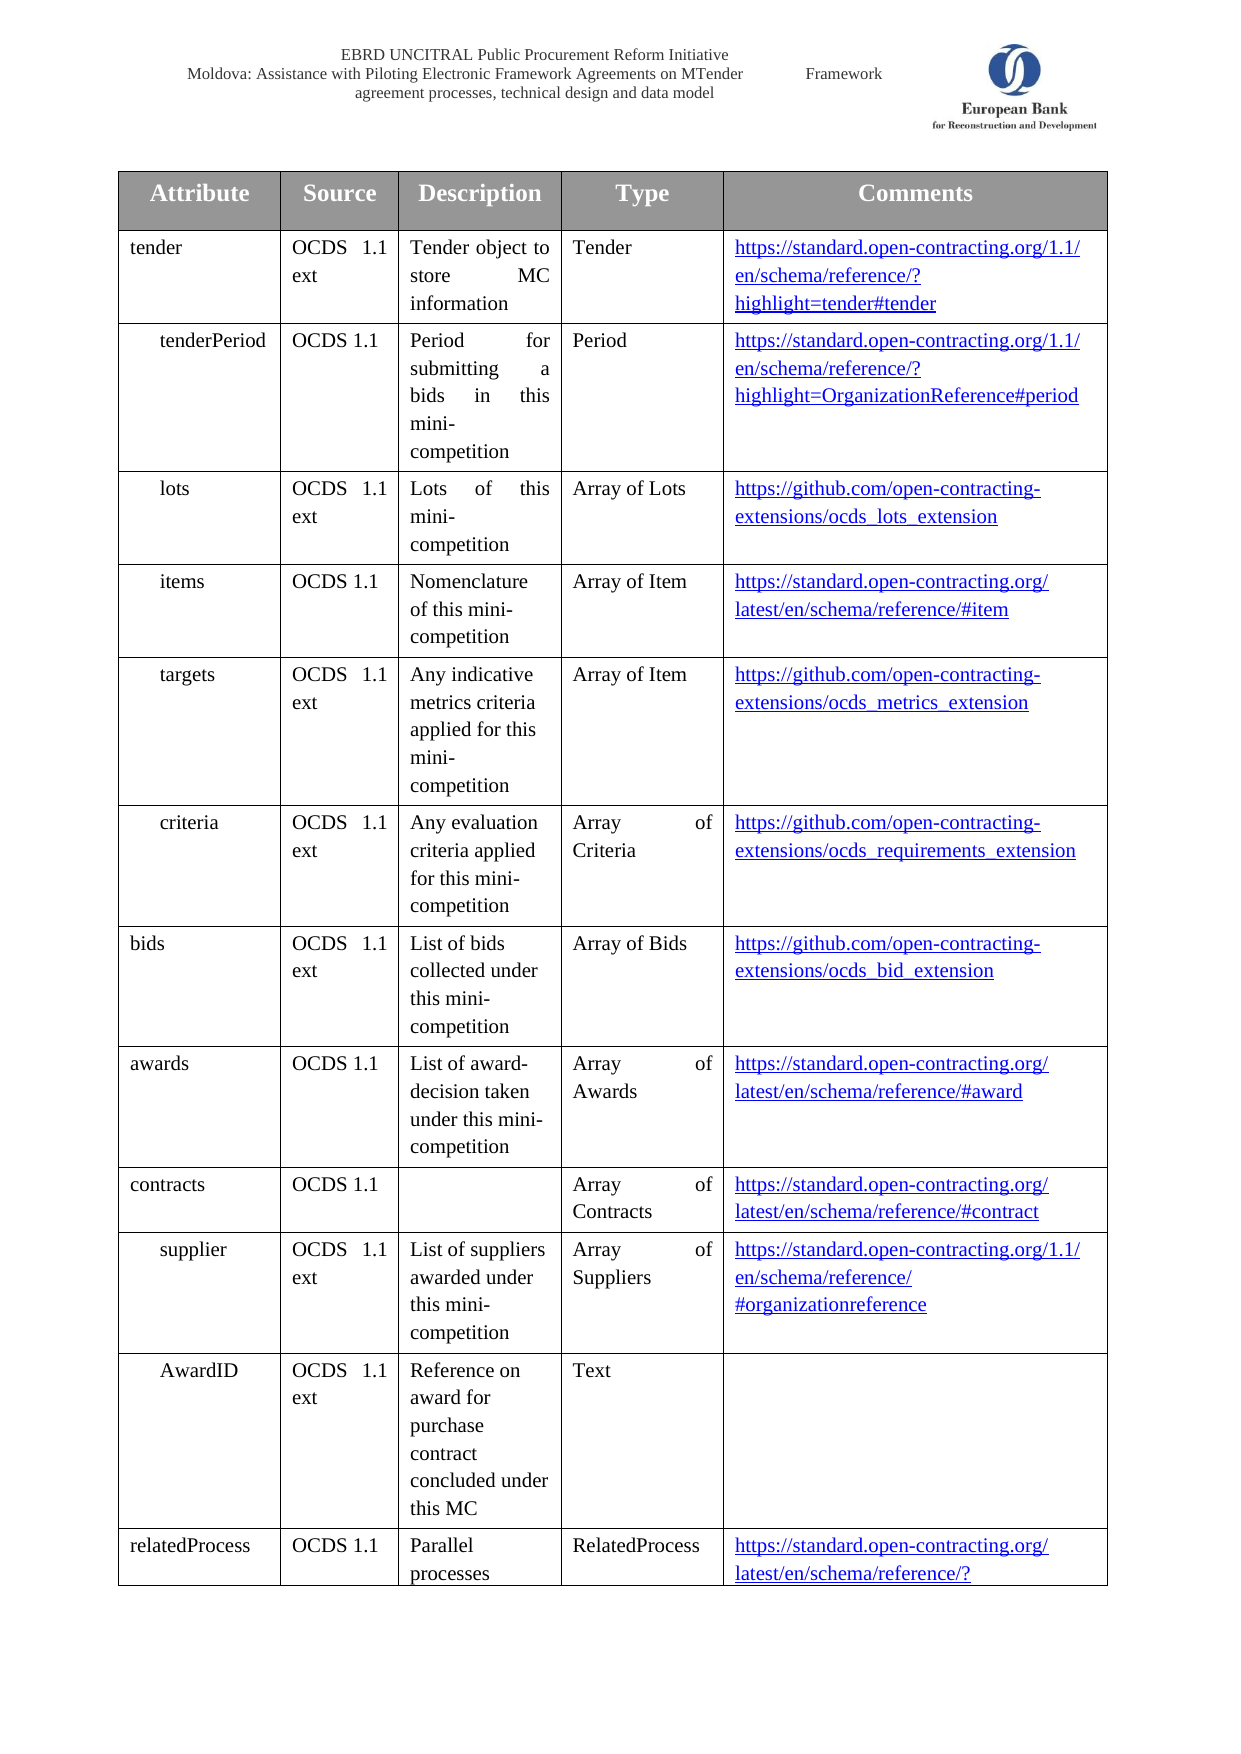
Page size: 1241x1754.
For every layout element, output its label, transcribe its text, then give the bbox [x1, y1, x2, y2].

table_cell Tender [562, 231, 723, 323]
table_cell https://standard.open-contracting.org/1.1/en/schema/reference/?highlight=OrganizationReference#period [724, 324, 1107, 471]
table_cell Array of Awards [562, 1047, 723, 1167]
table_cell OCDS 1.1 [281, 1168, 398, 1232]
table_cell Period for submitting a bids in this mini-competition [399, 324, 561, 471]
table_cell Any indicative metrics criteria applied for this mini-competition [399, 658, 561, 805]
table_cell AwardID [119, 1354, 280, 1528]
table_cell https://github.com/open-contracting-extensions/ocds_metrics_extension [724, 658, 1107, 805]
table_cell List of suppliers awarded under this mini-competition [399, 1233, 561, 1352]
table_cell https://standard.open-contracting.org/latest/en/schema/reference/#award [724, 1047, 1107, 1167]
table_cell https://github.com/open-contracting-extensions/ocds_lots_extension [724, 472, 1107, 564]
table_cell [399, 1529, 561, 1585]
table_header Comments [724, 172, 1107, 230]
table_cell Array of Contracts [562, 1168, 723, 1232]
table_cell criteria [119, 806, 280, 926]
table_cell OCDS 1.1 ext [281, 231, 398, 323]
table_cell Array of Criteria [562, 806, 723, 926]
table_cell Array of Bids [562, 927, 723, 1046]
table_cell Nomenclature of this mini-competition [399, 565, 561, 657]
table_cell RelatedProcess [562, 1529, 723, 1585]
table_cell Reference on award for purchase contract concluded under this MC [399, 1354, 561, 1528]
picture [932, 44, 1097, 131]
table_cell Period [562, 324, 723, 471]
table_cell List of bids collected under this mini-competition [399, 927, 561, 1046]
table_cell OCDS 1.1 [281, 565, 398, 657]
table_cell contracts [119, 1168, 280, 1232]
table_cell supplier [119, 1233, 280, 1352]
table_cell Array of Item [562, 658, 723, 805]
table_header Attribute [119, 172, 280, 230]
table_cell awards [119, 1047, 280, 1167]
table_cell OCDS 1.1 ext [281, 806, 398, 926]
table_cell Any evaluation criteria applied for this mini-competition [399, 806, 561, 926]
table_cell https://standard.open-contracting.org/1.1/en/schema/reference/#organizationreference [724, 1233, 1107, 1352]
table_cell relatedProcess [119, 1529, 280, 1585]
table_cell targets [119, 658, 280, 805]
table_cell OCDS 1.1 ext [281, 472, 398, 564]
table_cell https://github.com/open-contracting-extensions/ocds_requirements_extension [724, 806, 1107, 926]
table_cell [724, 1529, 1107, 1585]
table_cell Text [562, 1354, 723, 1528]
table_cell Array of Item [562, 565, 723, 657]
table_cell https://github.com/open-contracting-extensions/ocds_bid_extension [724, 927, 1107, 1046]
table_cell bids [119, 927, 280, 1046]
table_cell tender [119, 231, 280, 323]
table_cell List of award-decision taken under this mini-competition [399, 1047, 561, 1167]
table_cell OCDS 1.1 ext [281, 1354, 398, 1528]
table_cell tenderPeriod [119, 324, 280, 471]
table_cell [724, 1354, 1107, 1528]
table_header Source [281, 172, 398, 230]
table_cell OCDS 1.1 ext [281, 1233, 398, 1352]
table_cell https://standard.open-contracting.org/latest/en/schema/reference/#item [724, 565, 1107, 657]
table_header Type [562, 172, 723, 230]
table_cell Tender object to store MC information [399, 231, 561, 323]
table_cell OCDS 1.1 [281, 1529, 398, 1585]
table_cell items [119, 565, 280, 657]
table_cell OCDS 1.1 [281, 1047, 398, 1167]
table_cell lots [119, 472, 280, 564]
table_cell Lots of this mini-competition [399, 472, 561, 564]
table_cell [399, 1168, 561, 1232]
table_header Description [399, 172, 561, 230]
table_cell OCDS 1.1 ext [281, 658, 398, 805]
table_cell OCDS 1.1 [281, 324, 398, 471]
table_cell https://standard.open-contracting.org/latest/en/schema/reference/#contract [724, 1168, 1107, 1232]
table_cell Array of Lots [562, 472, 723, 564]
table_cell https://standard.open-contracting.org/1.1/en/schema/reference/?highlight=tender#tender [724, 231, 1107, 323]
table_cell OCDS 1.1 ext [281, 927, 398, 1046]
table_cell Array of Suppliers [562, 1233, 723, 1352]
